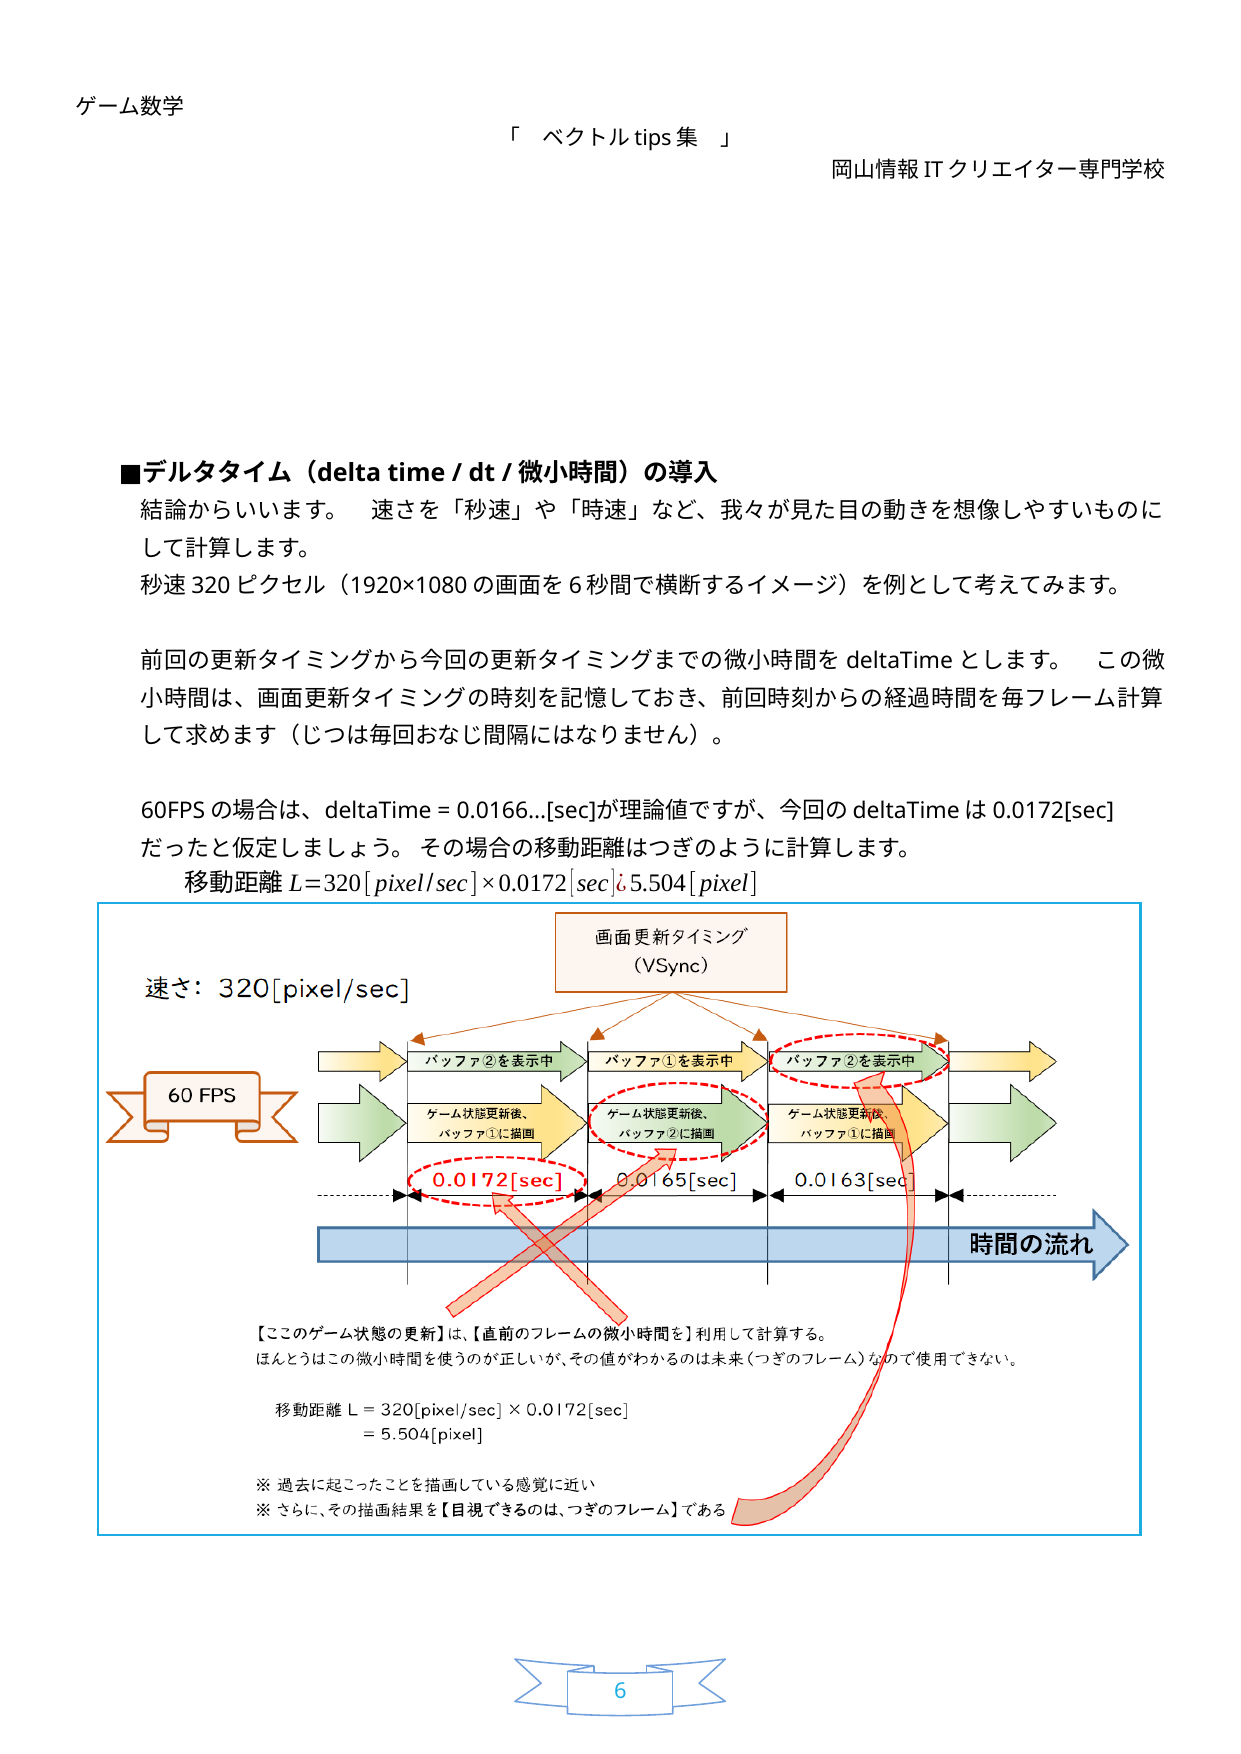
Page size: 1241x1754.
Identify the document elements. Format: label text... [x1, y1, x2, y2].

text 結論からいいます。 速さを「秒速」や「時速」など、我々が見た目の動きを想像しやすいものにして計算します。 [141, 490, 1165, 565]
text ■デルタタイム（delta time / dt / 微小時間）の導入 [119, 452, 1165, 490]
text 60FPSの場合は、deltaTime = 0.0166…[sec]が理論値ですが、今回のdeltaTimeは 0.0172[sec] [141, 790, 1165, 827]
text 前回の更新タイミングから今回の更新タイミングまでの微小時間をdeltaTimeとします。 この微小時間は、画面更新タイミングの時刻を記憶しておき、前回時刻からの経過時間を毎フレーム計算して求めます（じつは毎回おなじ間隔にはなりません）。 [141, 640, 1165, 752]
text 秒速320ピクセル（1920×1080の画面を6秒間で横断するイメージ）を例として考えてみます。 [141, 565, 1165, 602]
picture [99, 904, 1139, 1534]
text だったと仮定しましょう。 その場合の移動距離はつぎのように計算します。 [141, 827, 1165, 865]
